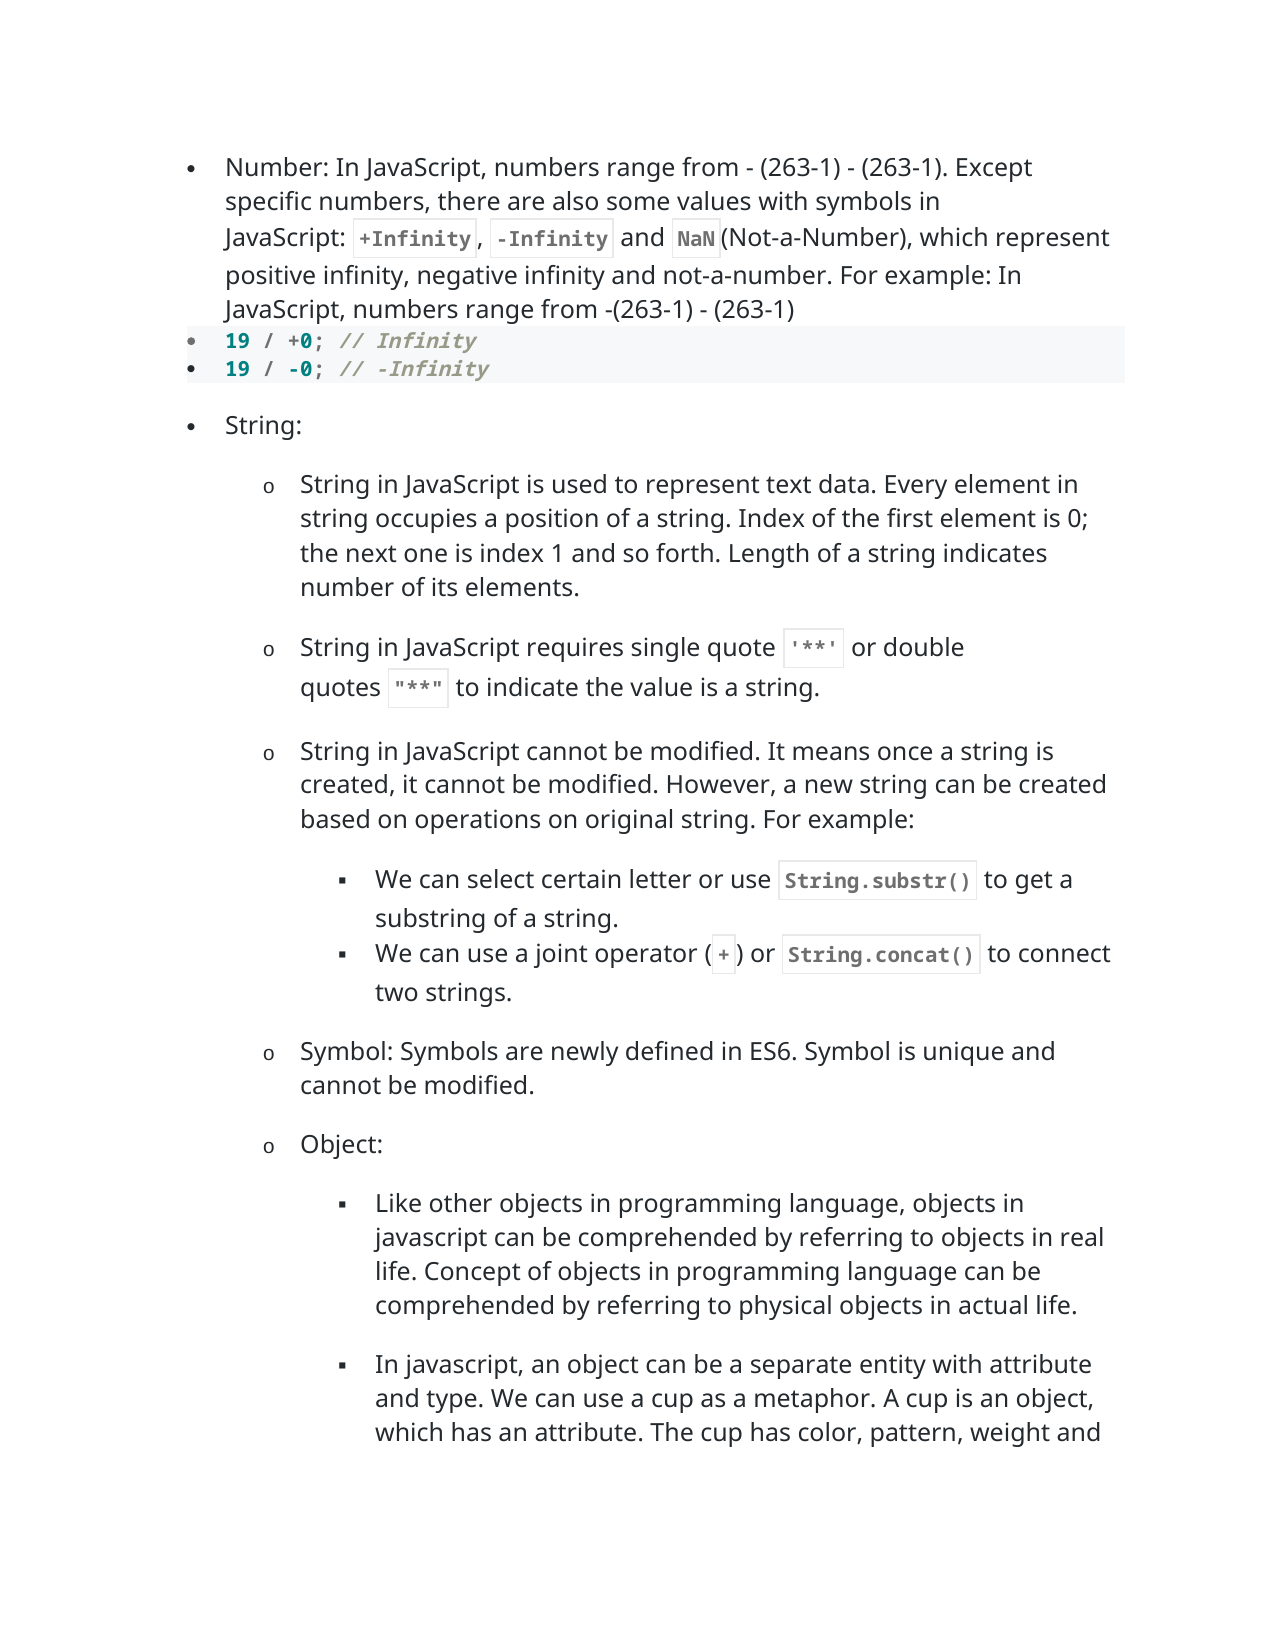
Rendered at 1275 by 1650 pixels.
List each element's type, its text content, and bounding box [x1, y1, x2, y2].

list We can select certain letter or use String.substr() to get a substring of a string. [337, 860, 1125, 934]
list String in JavaScript is used to represent text data. Every element in string occupies a position of a string. Index of the first element is 0; the next one is index 1 and so forth. Length of a string indicates number of its elements. [262, 467, 1125, 603]
list Object: [262, 1126, 1125, 1160]
list Symbol: Symbols are newly defined in ES6. Symbol is unique and cannot be modified. [262, 1033, 1125, 1101]
list String: [187, 408, 1125, 442]
list 19 / +0; // Infinity [187, 326, 1125, 354]
list Number: In JavaScript, numbers range from - (263-1) - (263-1). Except specific numbers, there are also some values with symbols in JavaScript: +Infinity, -Infinity and NaN(Not-a-Number), which represent positive infinity, negative infinity and not-a-number. For example: In JavaScript, numbers range from -(263-1) - (263-1) [187, 150, 1125, 326]
list We can use a joint operator (+) or String.concat() to connect two strings. [337, 934, 1125, 1008]
list String in JavaScript cannot be modified. It means once a string is created, it cannot be modified. However, a new string can be created based on operations on original string. For example: [262, 733, 1125, 835]
list Like other objects in programming language, objects in javascript can be comprehended by referring to objects in real life. Concept of objects in programming language can be comprehended by referring to physical objects in actual life. [337, 1185, 1125, 1322]
list String in JavaScript requires single quote '**' or double quotes "**" to indicate the value is a string. [262, 628, 1125, 708]
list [337, 1347, 1125, 1449]
list 19 / -0; // -Infinity [187, 354, 1125, 383]
